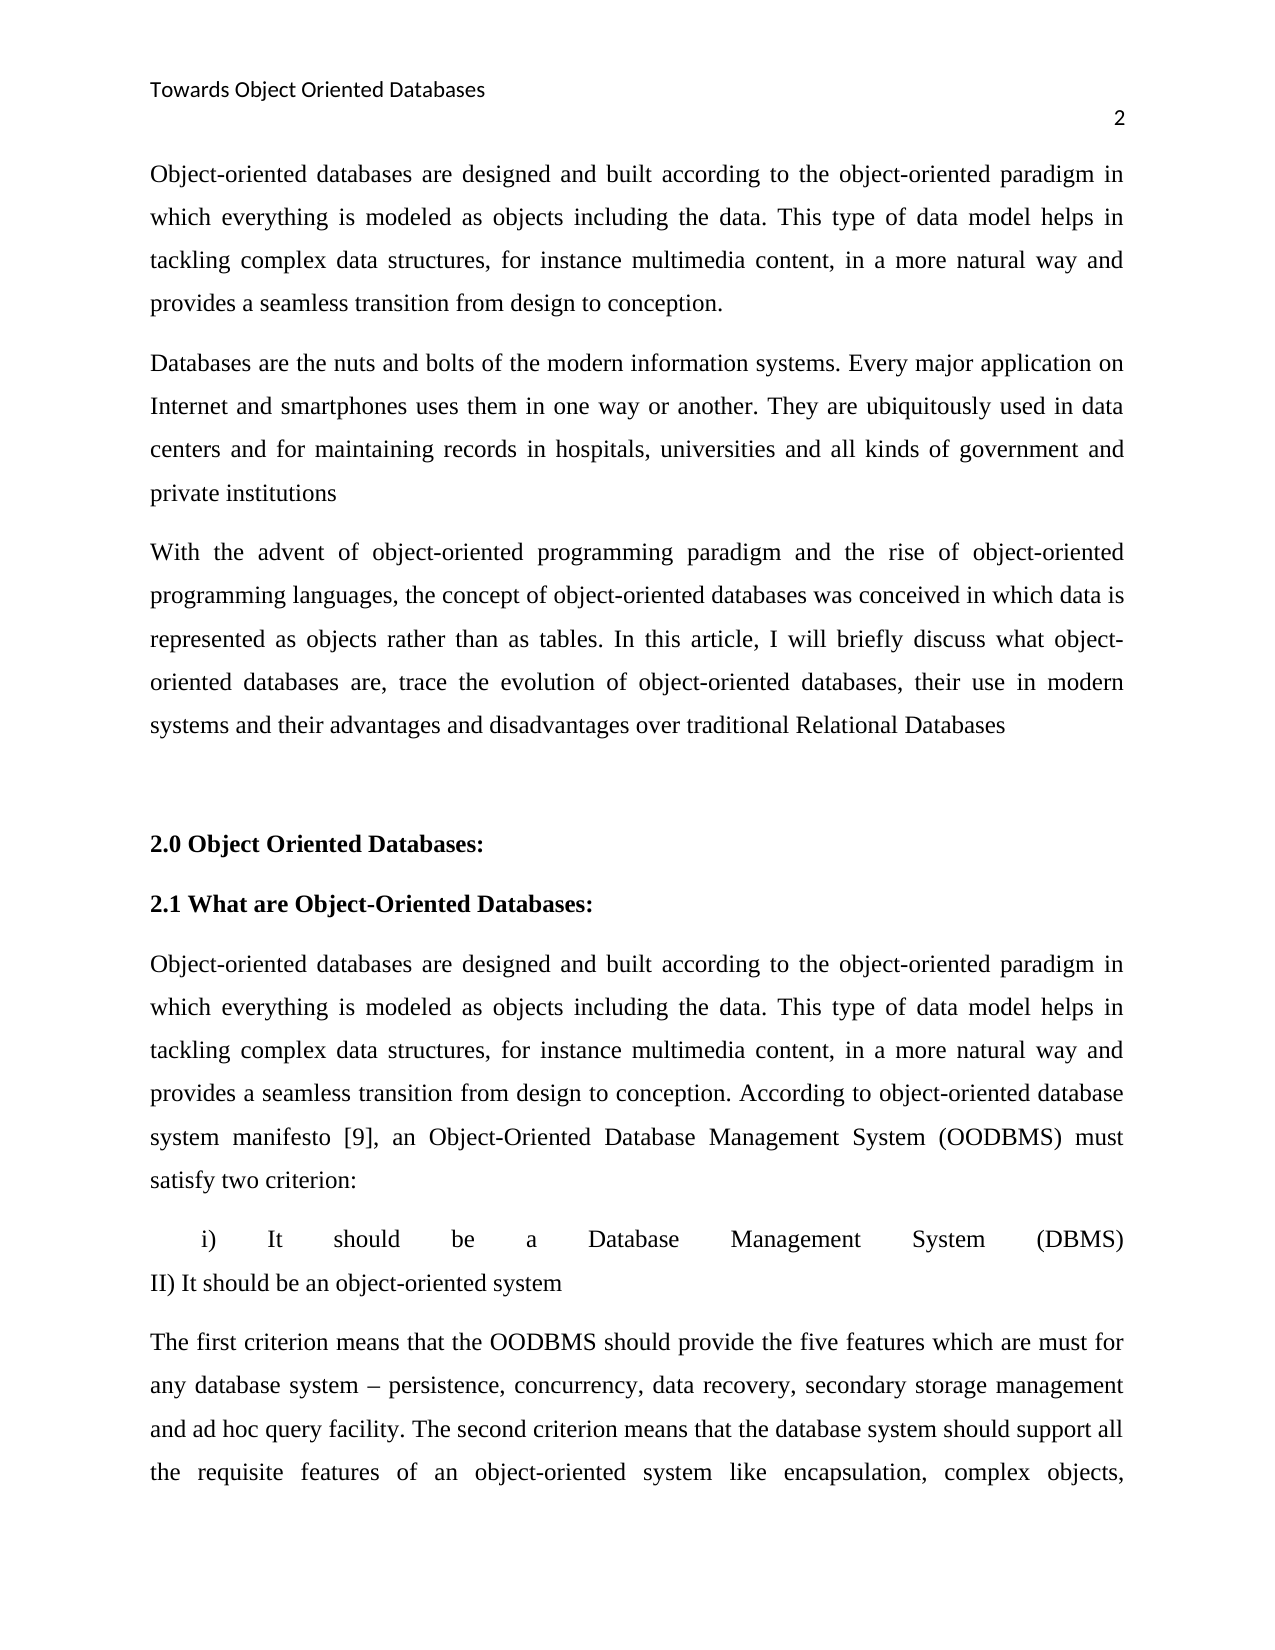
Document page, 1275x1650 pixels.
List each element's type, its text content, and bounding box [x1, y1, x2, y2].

text Databases are the nuts and bolts of the modern information systems. Every major application on Internet and smartphones uses them in one way or another. They are ubiquitously used in data centers and for maintaining records in hospitals, universities and all kinds of government and private institutions [150, 348, 1125, 506]
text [150, 1327, 1125, 1486]
text Object-oriented databases are designed and built according to the object-oriented paradigm in which everything is modeled as objects including the data. This type of data model helps in tackling complex data structures, for instance multimedia content, in a more natural way and provides a seamless transition from design to conception. [150, 159, 1125, 317]
text i) It should be a Database Management System (DBMS) II) It should be an object-oriented system [150, 1224, 1125, 1296]
text With the advent of object-oriented programming paradigm and the rise of object-oriented programming languages, the concept of object-oriented databases was conceived in which data is represented as objects rather than as tables. In this article, I will briefly discuss what object-oriented databases are, trace the evolution of object-oriented databases, their use in modern systems and their advantages and disadvantages over traditional Relational Databases [150, 537, 1125, 739]
text Object-oriented databases are designed and built according to the object-oriented paradigm in which everything is modeled as objects including the data. This type of data model helps in tackling complex data structures, for instance multimedia content, in a more natural way and provides a seamless transition from design to conception. According to object-oriented database system manifesto [9], an Object-Oriented Database Management System (OODBMS) must satisfy two criterion: [150, 949, 1125, 1193]
text 2.1 What are Object-Oriented Databases: [150, 889, 1125, 918]
text 2.0 Object Oriented Databases: [150, 829, 1125, 858]
